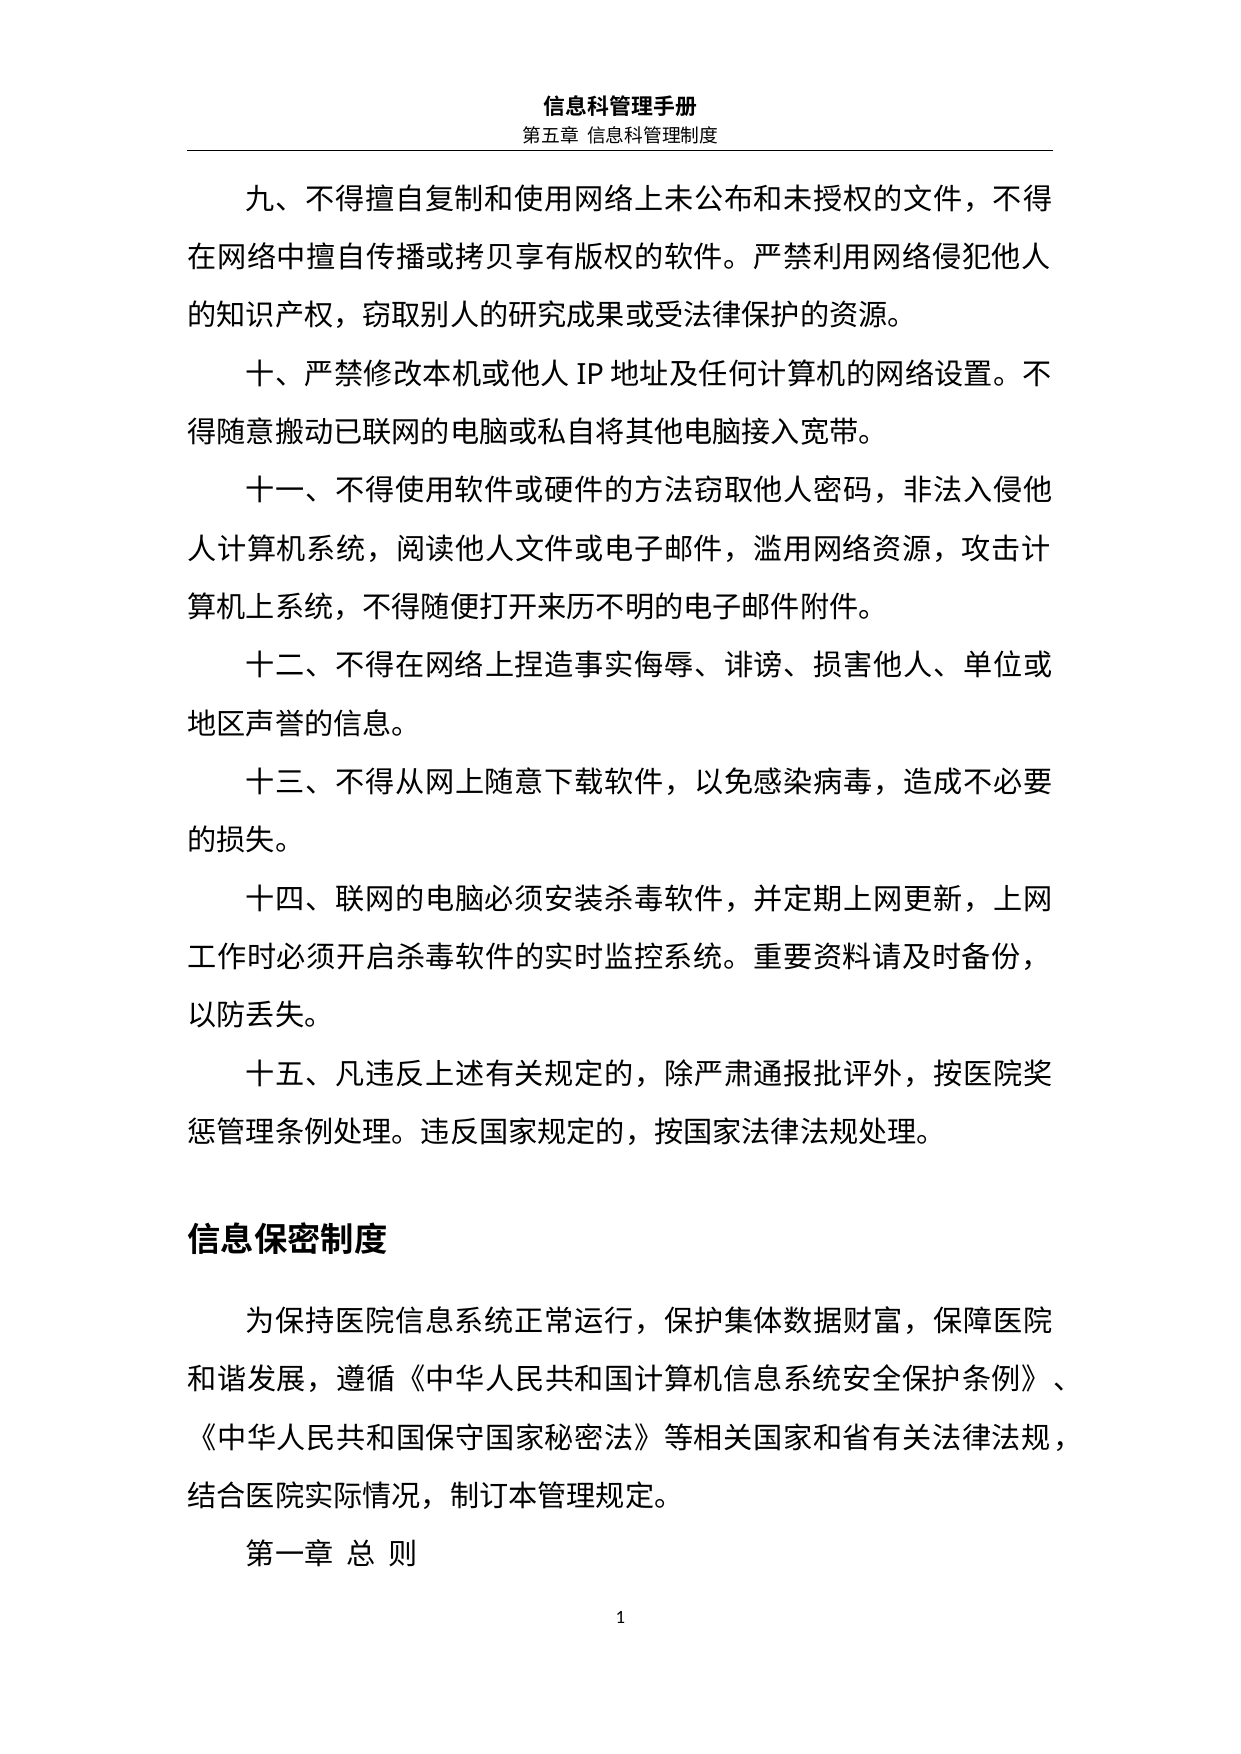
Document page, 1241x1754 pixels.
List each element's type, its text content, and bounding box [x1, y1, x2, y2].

text 第一章 总 则 [187, 1518, 1053, 1576]
text 十三、不得从网上随意下载软件，以免感染病毒，造成不必要的损失。 [187, 746, 1053, 862]
text 九、不得擅自复制和使用网络上未公布和未授权的文件，不得在网络中擅自传播或拷贝享有版权的软件。严禁利用网络侵犯他人的知识产权，窃取别人的研究成果或受法律保护的资源。 [187, 162, 1053, 337]
text 十二、不得在网络上捏造事实侮辱、诽谤、损害他人、单位或地区声誉的信息。 [187, 629, 1053, 746]
text 十五、凡违反上述有关规定的，除严肃通报批评外，按医院奖惩管理条例处理。违反国家规定的，按国家法律法规处理。 [187, 1037, 1053, 1154]
text 为保持医院信息系统正常运行，保护集体数据财富，保障医院和谐发展，遵循《中华人民共和国计算机信息系统安全保护条例》、《中华人民共和国保守国家秘密法》等相关国家和省有关法律法规，结合医院实际情况，制订本管理规定。 [187, 1285, 1053, 1518]
text 十一、不得使用软件或硬件的方法窃取他人密码，非法入侵他人计算机系统，阅读他人文件或电子邮件，滥用网络资源，攻击计算机上系统，不得随便打开来历不明的电子邮件附件。 [187, 454, 1053, 629]
subtitle 信息保密制度 [187, 1212, 1053, 1261]
text 十四、联网的电脑必须安装杀毒软件，并定期上网更新，上网工作时必须开启杀毒软件的实时监控系统。重要资料请及时备份，以防丢失。 [187, 862, 1053, 1037]
text 十、严禁修改本机或他人IP地址及任何计算机的网络设置。不得随意搬动已联网的电脑或私自将其他电脑接入宽带。 [187, 337, 1053, 454]
